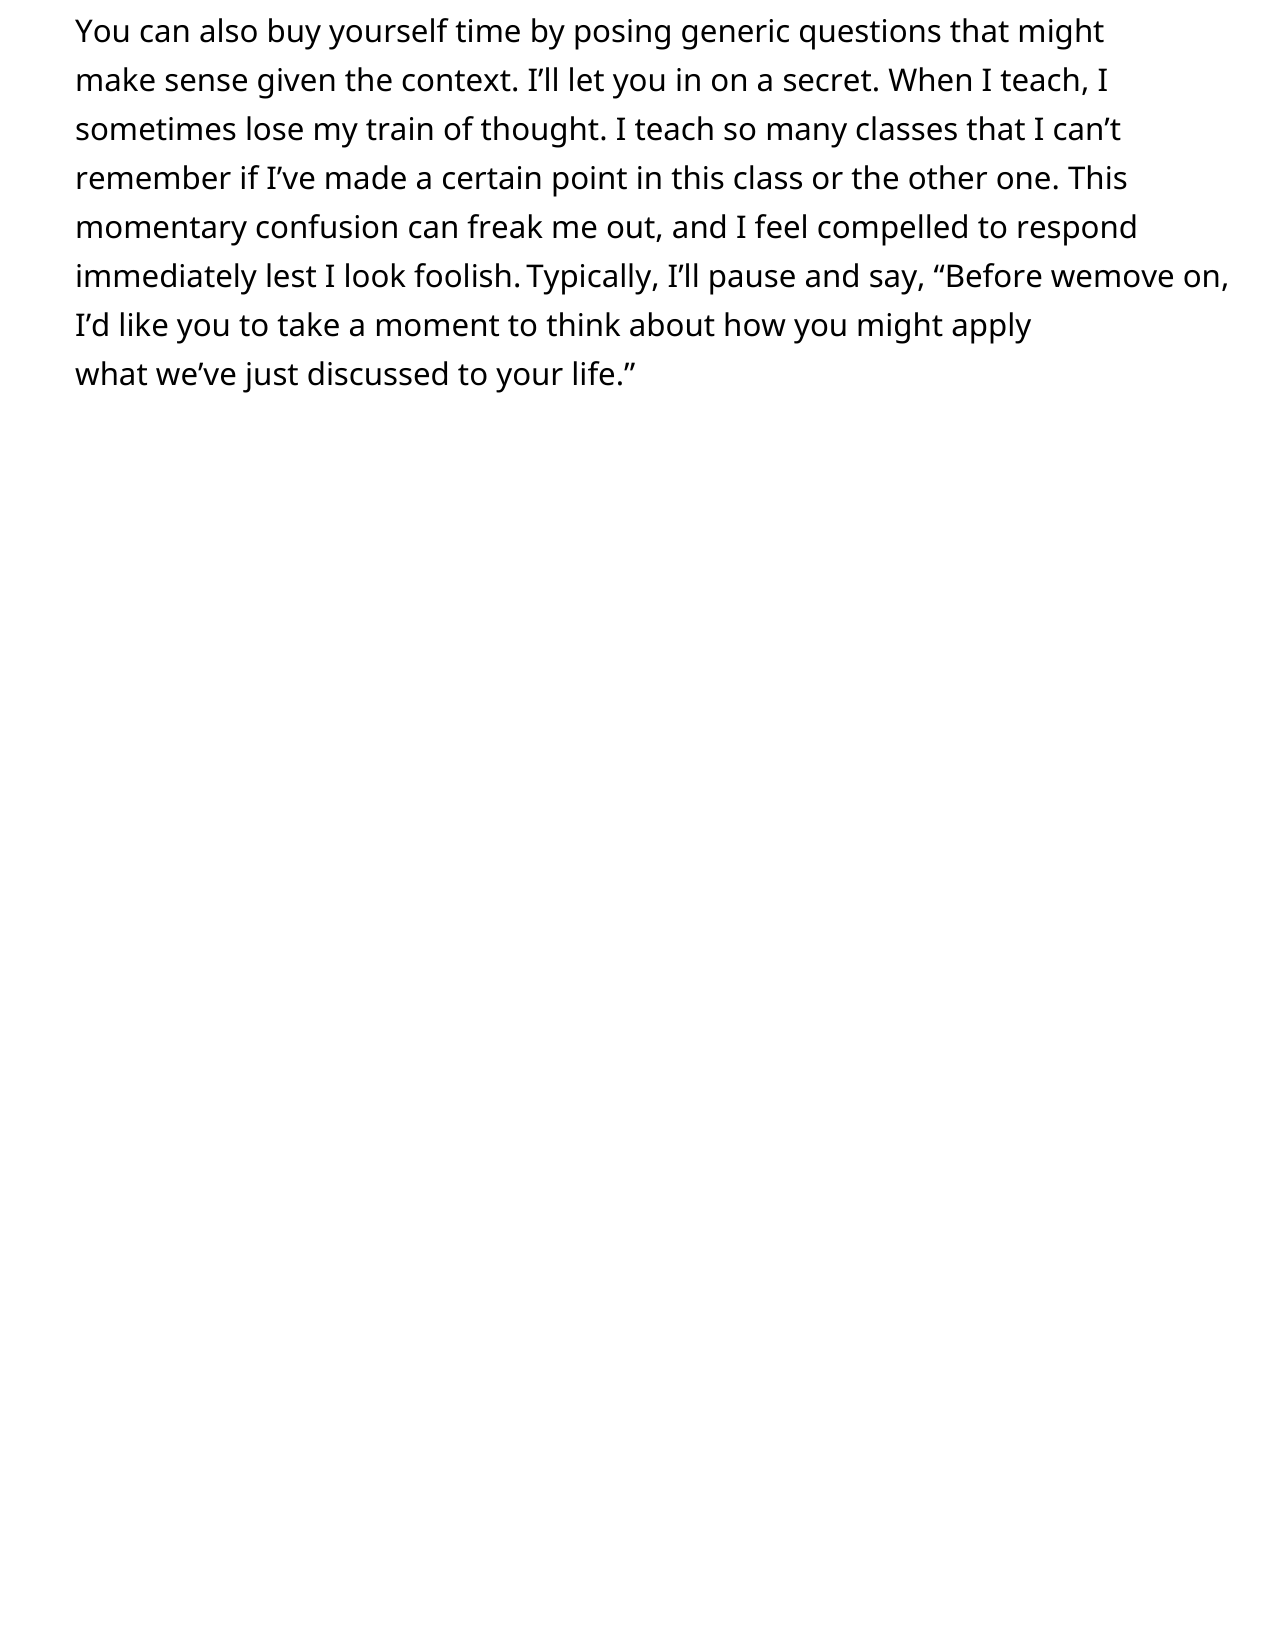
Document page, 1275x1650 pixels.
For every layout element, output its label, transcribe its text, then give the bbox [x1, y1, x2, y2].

list You can also buy yourself time by posing generic questions that might [75, 9, 1255, 52]
list sometimes lose my train of thought. I teach so many classes that I can’t [75, 107, 1255, 150]
list momentary confusion can freak me out, and I feel compelled to respond [75, 205, 1255, 248]
list make sense given the context. I’ll let you in on a secret. When I teach, I [75, 58, 1255, 101]
list what we’ve just discussed to your life.” [75, 352, 1255, 395]
list immediately lest I look foolish. Typically, I’ll pause and say, “Before wemove on, I’d like you to take a moment to think about how you might apply [75, 254, 1255, 346]
list remember if I’ve made a certain point in this class or the other one. This [75, 156, 1255, 199]
